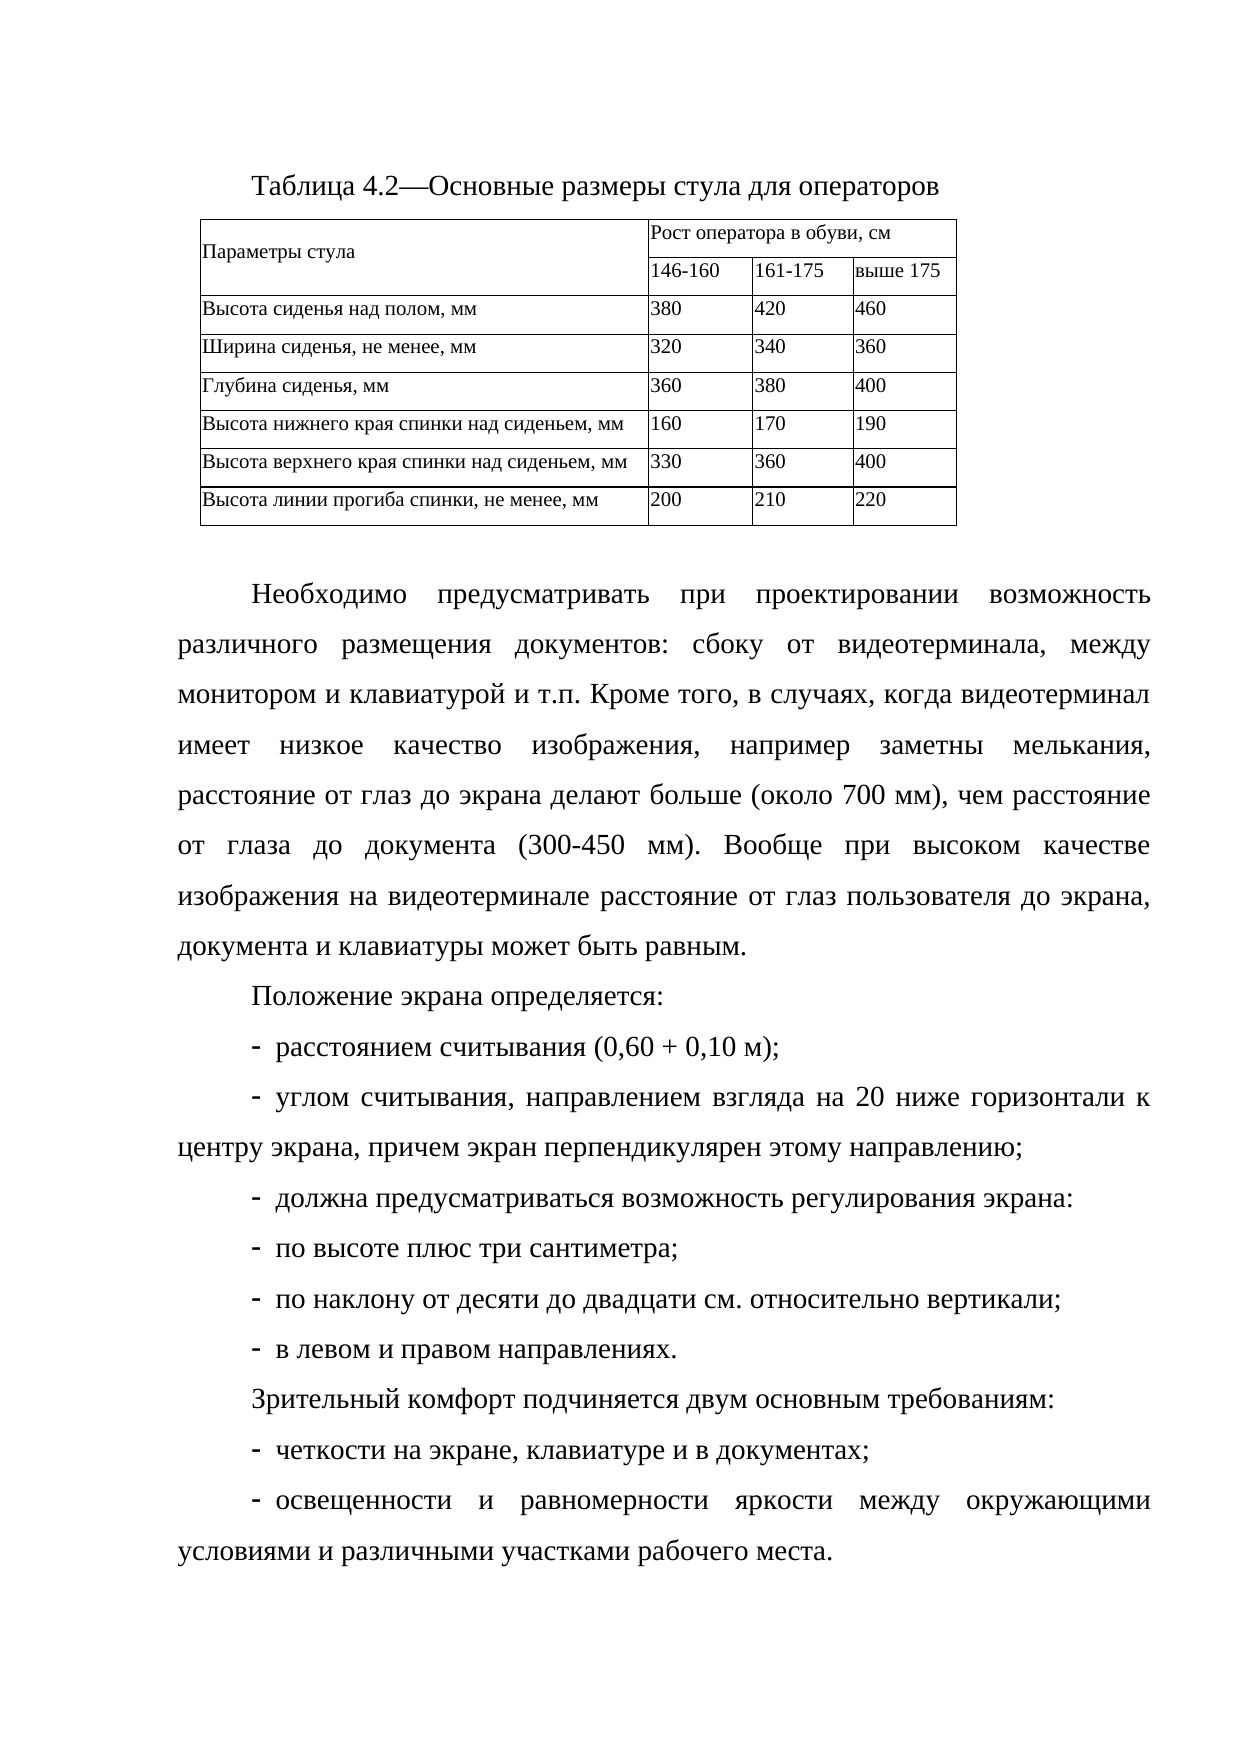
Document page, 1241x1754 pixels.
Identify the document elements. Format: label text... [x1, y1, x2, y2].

list расстоянием считывания (0,60 + 0,10 м); [177, 1029, 1152, 1062]
table_cell Высота нижнего края спинки над сиденьем, мм [201, 411, 648, 448]
table_cell Высота линии прогиба спинки, не менее, мм [201, 488, 648, 524]
table_cell 400 [854, 449, 956, 486]
table_cell 460 [854, 296, 956, 333]
list четкости на экране, клавиатуре и в документах; [177, 1432, 1152, 1466]
table_cell 380 [753, 373, 853, 410]
table_cell 161-175 [753, 258, 853, 295]
table_cell 340 [753, 335, 853, 372]
list в левом и правом направлениях. [177, 1331, 1152, 1365]
list освещенности и равномерности яркости между окружающими условиями и различными участками рабочего места. [177, 1482, 1152, 1566]
table_cell 330 [649, 449, 752, 486]
table_cell 210 [753, 488, 853, 524]
table_cell Глубина сиденья, мм [201, 373, 648, 410]
table_cell Ширина сиденья, не менее, мм [201, 335, 648, 372]
table_cell 146-160 [649, 258, 752, 295]
table_cell 380 [649, 296, 752, 333]
text Таблица 4.2—Основные размеры стула для операторов [177, 168, 1152, 202]
table_cell 360 [753, 449, 853, 486]
list должна предусматриваться возможность регулирования экрана: [177, 1180, 1152, 1213]
table_cell 400 [854, 373, 956, 410]
table_cell выше 175 [854, 258, 956, 295]
text Положение экрана определяется: [177, 978, 1152, 1012]
table_cell 420 [753, 296, 853, 333]
table_cell 360 [854, 335, 956, 372]
table_cell 360 [649, 373, 752, 410]
table_cell Высота сиденья над полом, мм [201, 296, 648, 333]
table_header Параметры стула [201, 220, 648, 295]
list углом считывания, направлением взгляда на 20 ниже горизонтали к центру экрана, причем экран перпендикулярен этому направлению; [177, 1079, 1152, 1163]
table_cell 190 [854, 411, 956, 448]
text Необходимо предусматривать при проектировании возможность различного размещения документов: сбоку от видеотерминала, между монитором и клавиатурой и т.п. Кроме того, в случаях, когда видеотерминал имеет низкое качество изображения, например заметны мелькания, расстояние от глаз до экрана делают больше (около 700 мм), чем расстояние от глаза до документа (300-450 мм). Вообще при высоком качестве изображения на видеотерминале расстояние от глаз пользователя до экрана, документа и клавиатуры может быть равным. [177, 576, 1152, 962]
list по высоте плюс три сантиметра; [177, 1230, 1152, 1264]
list по наклону от десяти до двадцати см. относительно вертикали; [177, 1281, 1152, 1314]
text Зрительный комфорт подчиняется двум основным требованиям: [177, 1382, 1152, 1415]
table_cell 160 [649, 411, 752, 448]
table_cell 170 [753, 411, 853, 448]
table_cell 200 [649, 488, 752, 524]
table_cell 220 [854, 488, 956, 524]
table_cell 320 [649, 335, 752, 372]
table_cell Высота верхнего края спинки над сиденьем, мм [201, 449, 648, 486]
table_header Рост оператора в обуви, см [649, 220, 956, 257]
